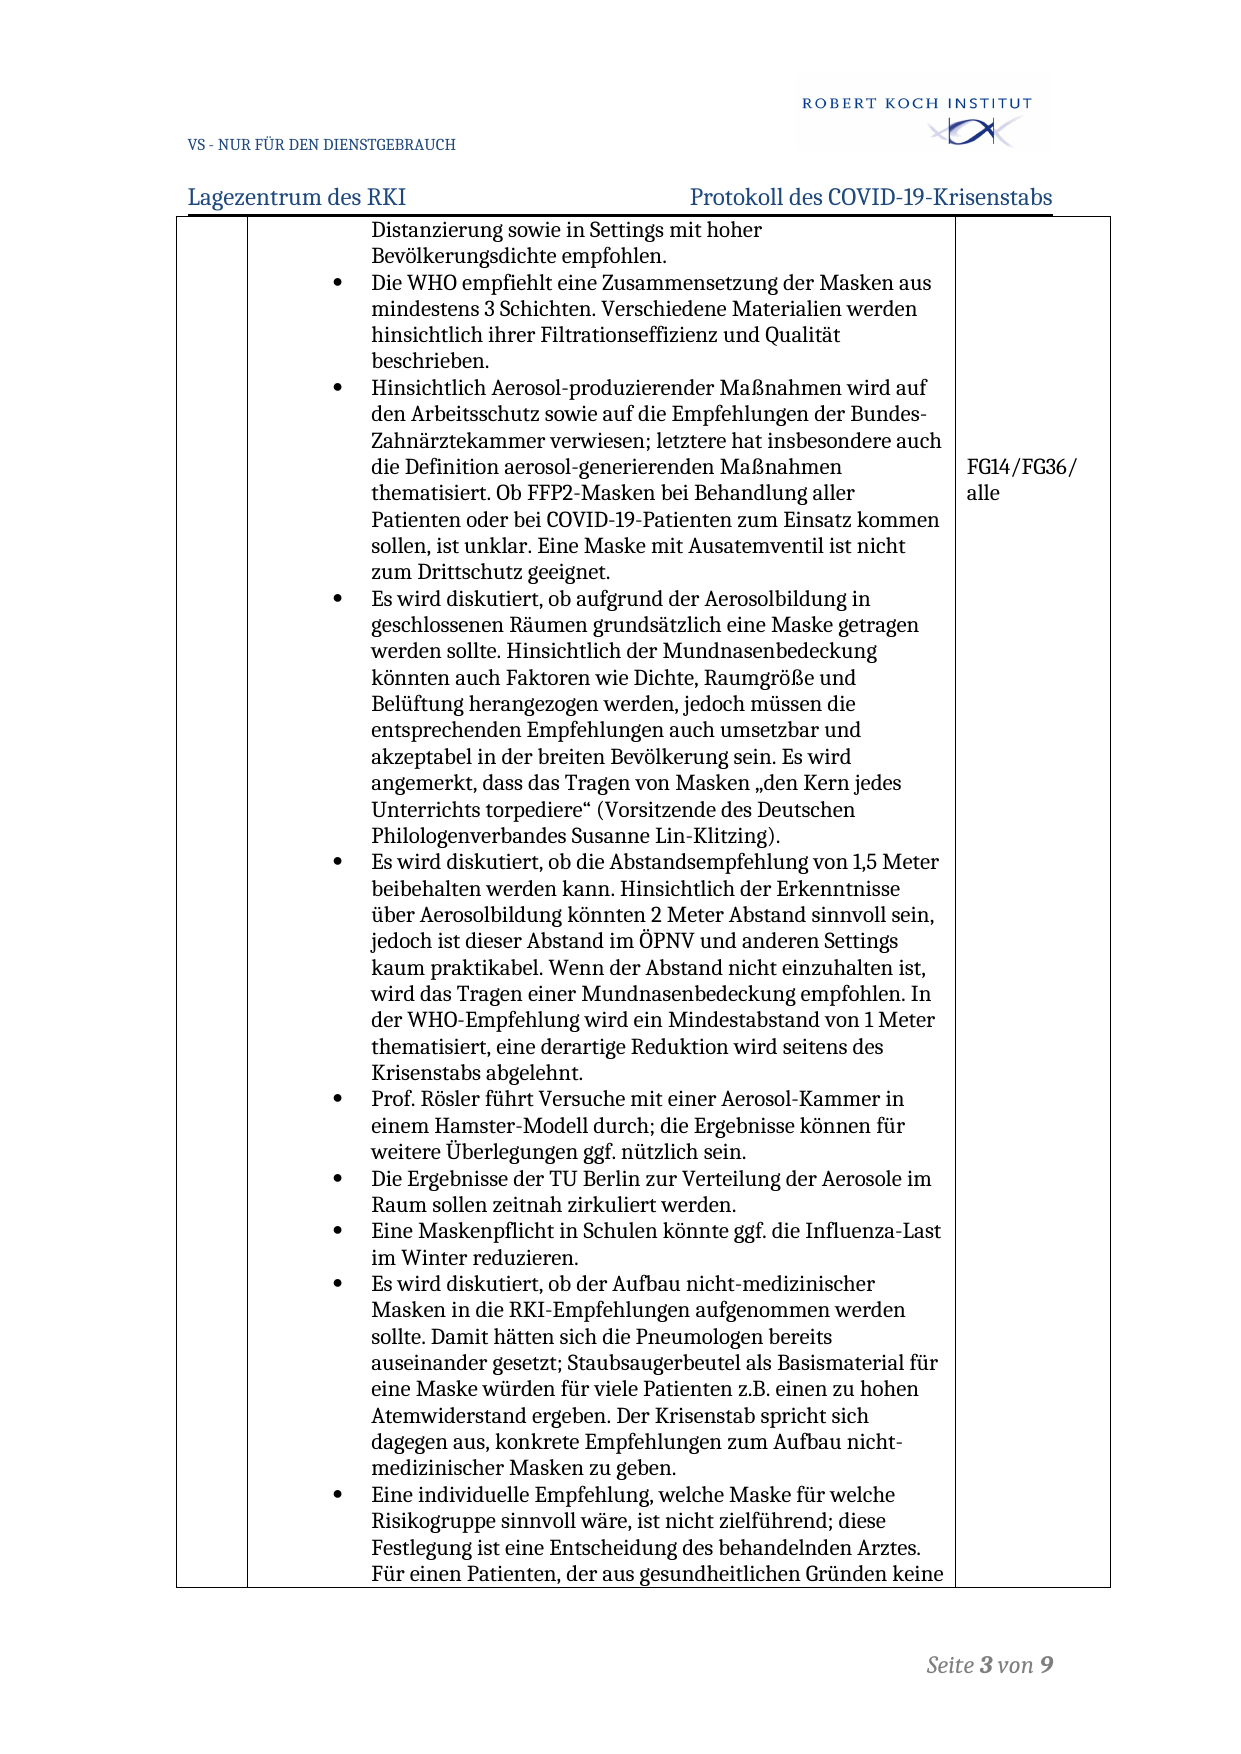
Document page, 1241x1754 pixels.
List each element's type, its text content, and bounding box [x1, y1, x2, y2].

table_cell ZIG1 FG14/FG36/alle FG32 [956, 217, 1110, 1587]
picture [794, 73, 1053, 151]
table_cell 1 [177, 217, 247, 1587]
